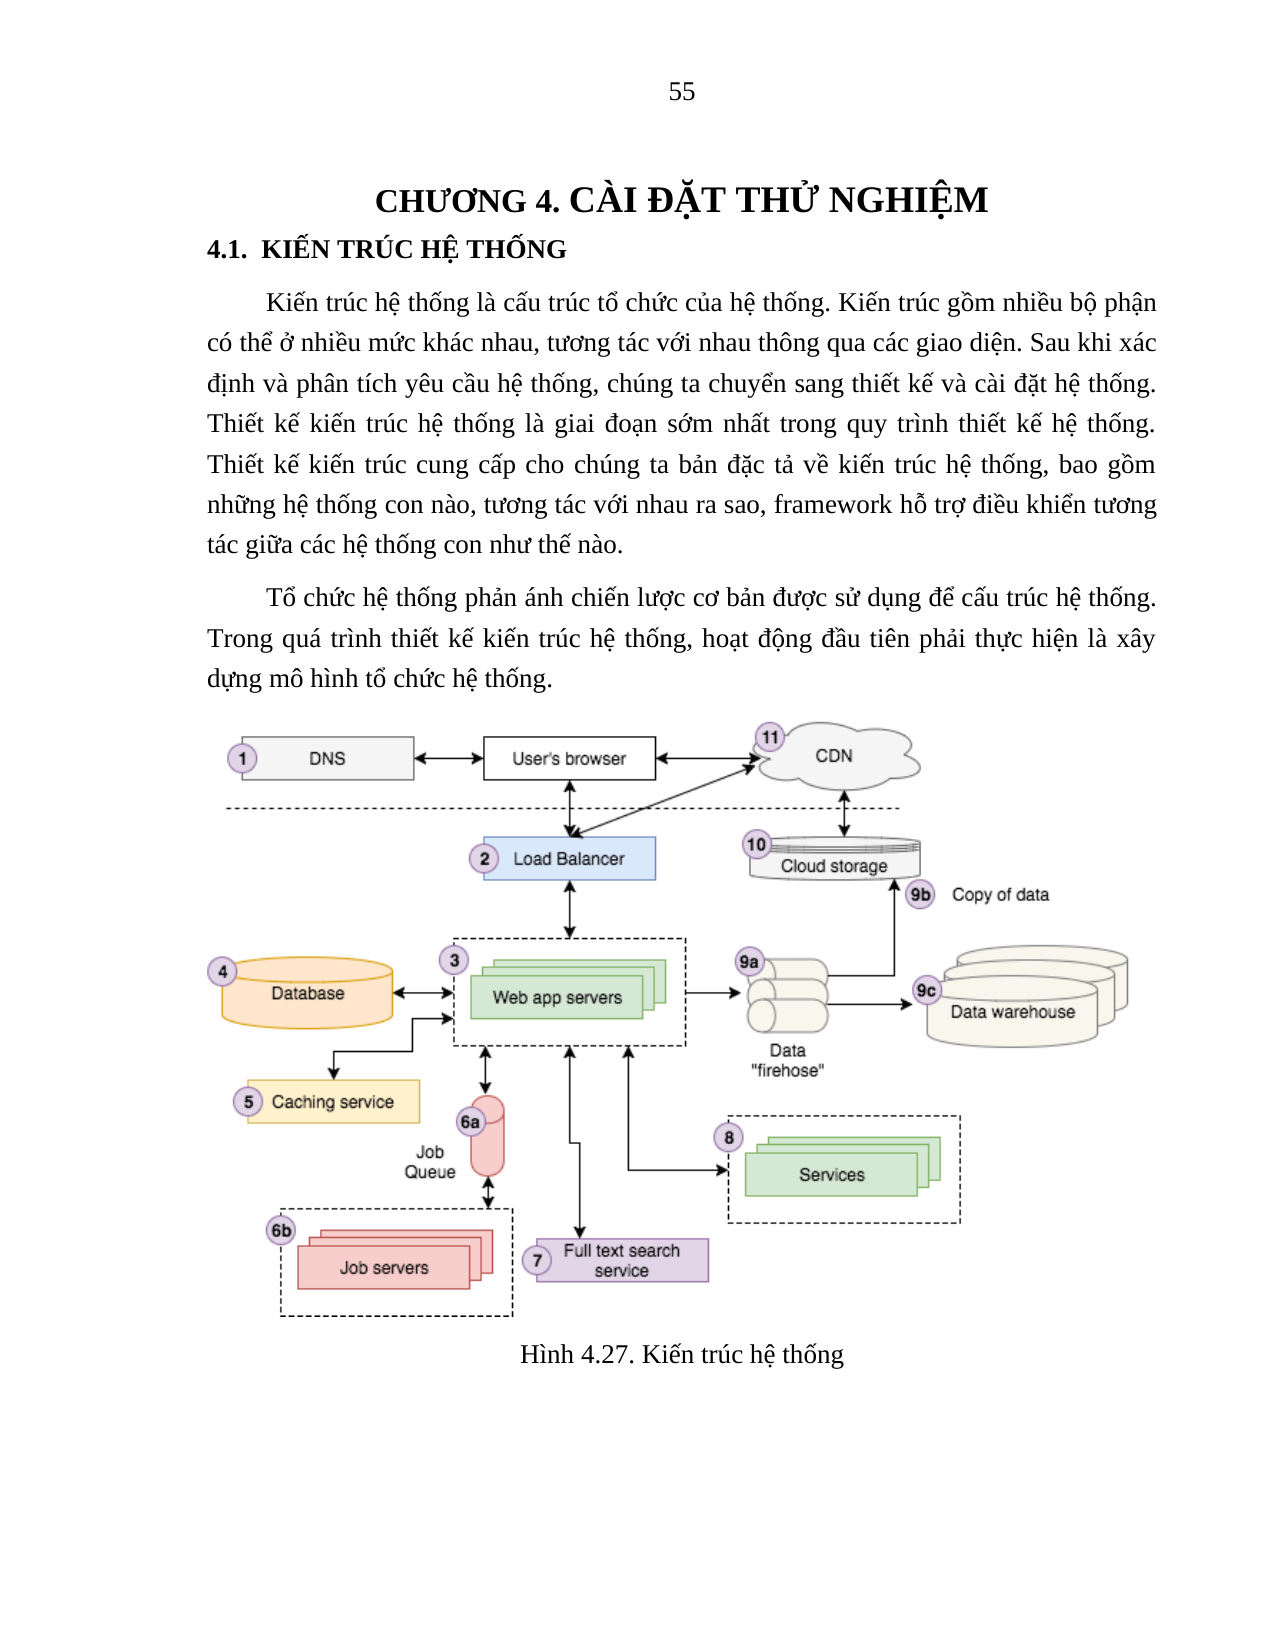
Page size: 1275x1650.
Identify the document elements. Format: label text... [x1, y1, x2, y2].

subtitle CÀI ĐẶT THỬ NGHIỆM [207, 177, 1157, 220]
picture [206, 715, 1157, 1317]
subtitle KIẾN TRÚC HỆ THỐNG [207, 233, 1157, 264]
text Tổ chức hệ thống phản ánh chiến lược cơ bản được sử dụng để cấu trúc hệ thống. Trong quá trình thiết kế kiến trúc hệ thống, hoạt động đầu tiên phải thực hiện là xây dựng mô hình tổ chức hệ thống. [207, 582, 1157, 693]
text Kiến trúc hệ thống là cấu trúc tổ chức của hệ thống. Kiến trúc gồm nhiều bộ phận có thể ở nhiều mức khác nhau, tương tác với nhau thông qua các giao diện. Sau khi xác định và phân tích yêu cầu hệ thống, chúng ta chuyển sang thiết kế và cài đặt hệ thống. Thiết kế kiến trúc hệ thống là giai đoạn sớm nhất trong quy trình thiết kế hệ thống. Thiết kế kiến trúc cung cấp cho chúng ta bản đặc tả về kiến trúc hệ thống, bao gồm những hệ thống con nào, tương tác với nhau ra sao, framework hỗ trợ điều khiển tương tác giữa các hệ thống con như thế nào. [207, 286, 1157, 560]
